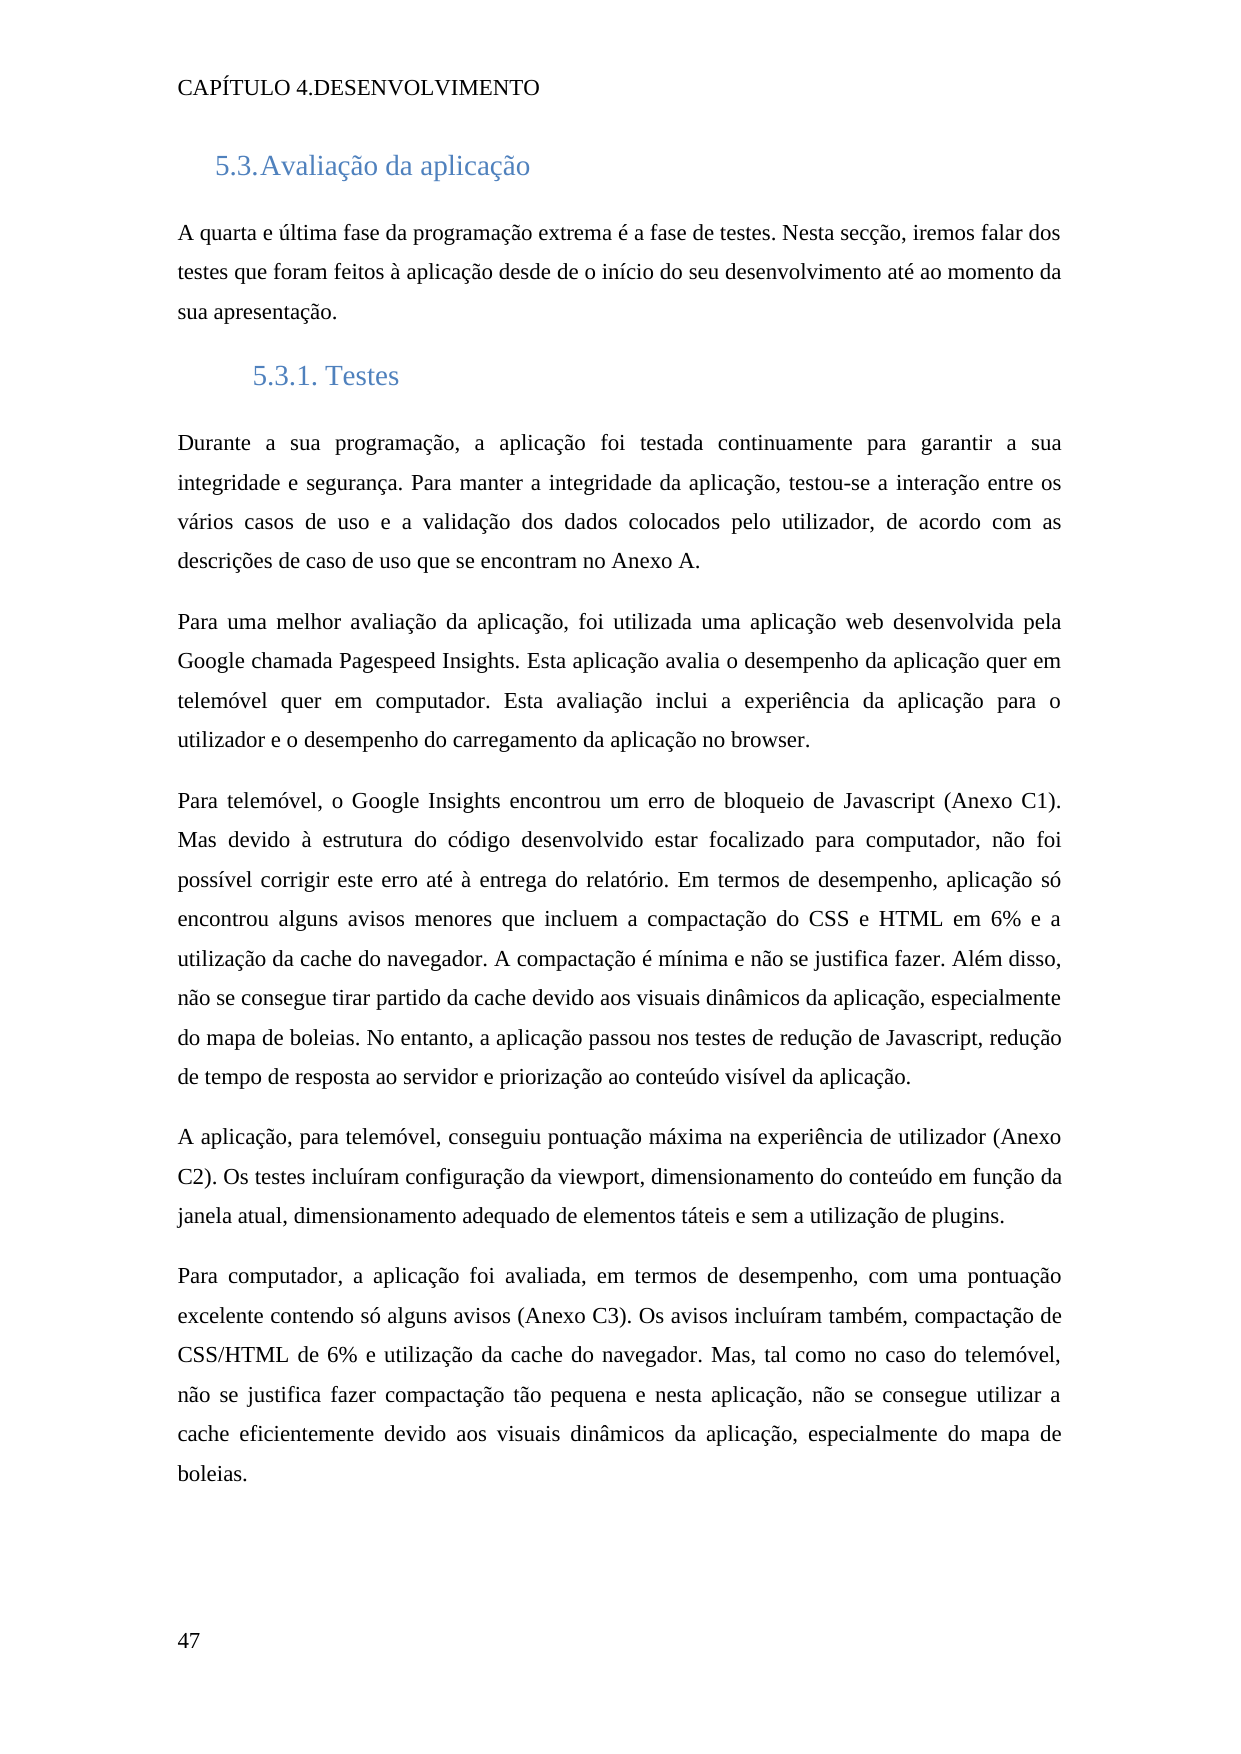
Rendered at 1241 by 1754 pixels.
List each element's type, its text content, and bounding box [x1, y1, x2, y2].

subtitle Avaliação da aplicação [215, 148, 1063, 181]
text A quarta e última fase da programação extrema é a fase de testes. Nesta secção, iremos falar dos testes que foram feitos à aplicação desde de o início do seu desenvolvimento até ao momento da sua apresentação. [177, 219, 1063, 324]
text Para computador, a aplicação foi avaliada, em termos de desempenho, com uma pontuação excelente contendo só alguns avisos (Anexo C3). Os avisos incluíram também, compactação de CSS/HTML de 6% e utilização da cache do navegador. Mas, tal como no caso do telemóvel, não se justifica fazer compactação tão pequena e nesta aplicação, não se consegue utilizar a cache eficientemente devido aos visuais dinâmicos da aplicação, especialmente do mapa de boleias. [177, 1263, 1063, 1486]
text Para telemóvel, o Google Insights encontrou um erro de bloqueio de Javascript (Anexo C1). Mas devido à estrutura do código desenvolvido estar focalizado para computador, não foi possível corrigir este erro até à entrega do relatório. Em termos de desempenho, aplicação só encontrou alguns avisos menores que incluem a compactação do CSS e HTML em 6% e a utilização da cache do navegador. A compactação é mínima e não se justifica fazer. Além disso, não se consegue tirar partido da cache devido aos visuais dinâmicos da aplicação, especialmente do mapa de boleias. No entanto, a aplicação passou nos testes de redução de Javascript, redução de tempo de resposta ao servidor e priorização ao conteúdo visível da aplicação. [177, 787, 1063, 1089]
subtitle Testes [252, 358, 1063, 392]
text Para uma melhor avaliação da aplicação, foi utilizada uma aplicação web desenvolvida pela Google chamada Pagespeed Insights. Esta aplicação avalia o desempenho da aplicação quer em telemóvel quer em computador. Esta avaliação inclui a experiência da aplicação para o utilizador e o desempenho do carregamento da aplicação no browser. [177, 608, 1063, 753]
text Durante a sua programação, a aplicação foi testada continuamente para garantir a sua integridade e segurança. Para manter a integridade da aplicação, testou-se a interação entre os vários casos de uso e a validação dos dados colocados pelo utilizador, de acordo com as descrições de caso de uso que se encontram no Anexo A. [177, 429, 1063, 574]
text A aplicação, para telemóvel, conseguiu pontuação máxima na experiência de utilizador (Anexo C2). Os testes incluíram configuração da viewport, dimensionamento do conteúdo em função da janela atual, dimensionamento adequado de elementos táteis e sem a utilização de plugins. [177, 1123, 1063, 1229]
